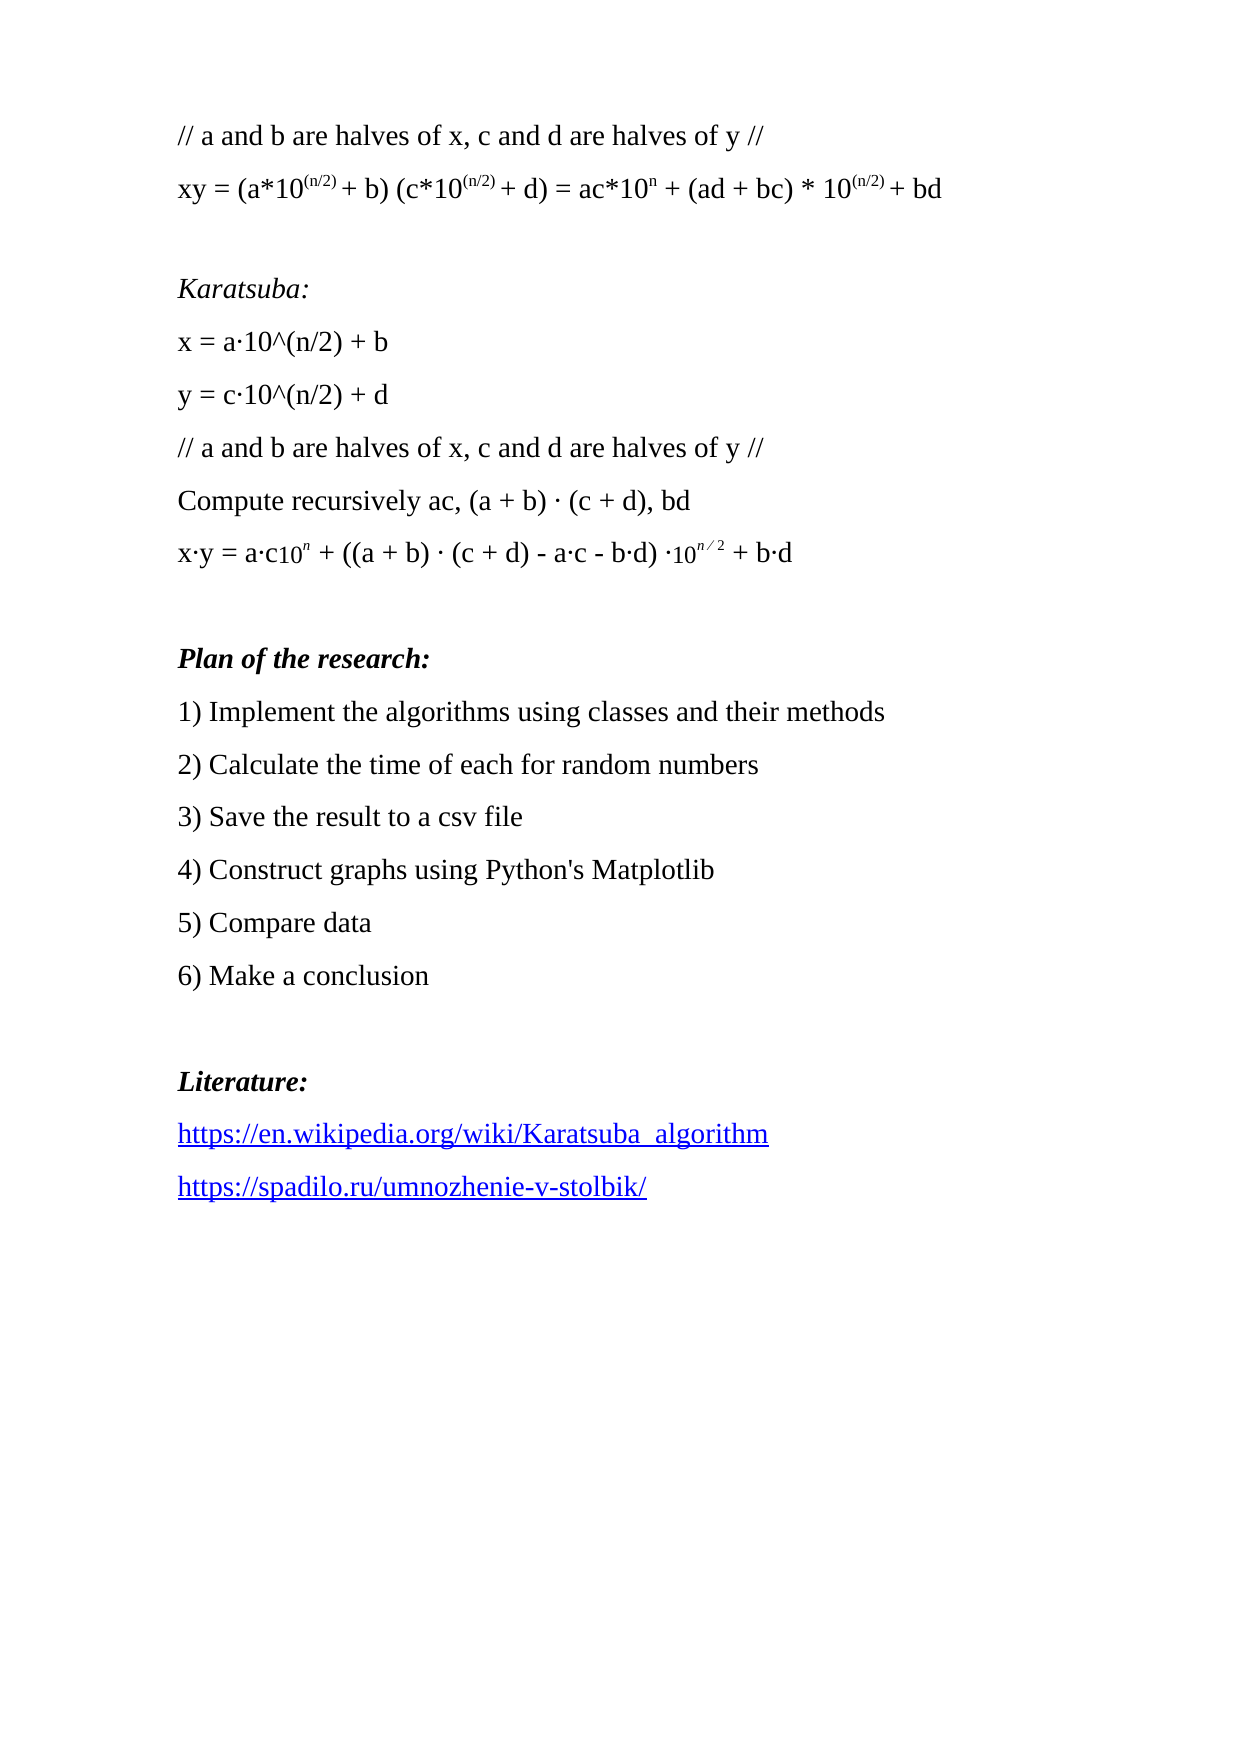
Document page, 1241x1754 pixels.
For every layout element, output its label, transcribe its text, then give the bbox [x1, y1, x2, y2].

text x∙y = a∙c + ((a + b) ∙ (c + d) - a∙c - b∙d) ∙ + b∙d [177, 536, 1152, 569]
text 1) Implement the algorithms using classes and their methods [177, 694, 1152, 727]
text 3) Save the result to a csv file [177, 799, 1152, 833]
text Karatsuba: [177, 271, 1152, 305]
text x = a∙10^(n/2) + b [177, 324, 1152, 358]
text xy = (a*10(n/2) + b) (c*10(n/2) + d) = ac*10n + (ad + bc) * 10(n/2) + bd [177, 171, 1152, 204]
text // a and b are halves of x, c and d are halves of y // [177, 430, 1152, 463]
text 6) Make a conclusion [177, 958, 1152, 992]
text Literature: [177, 1064, 1152, 1097]
text 5) Compare data [177, 905, 1152, 939]
text 2) Calculate the time of each for random numbers [177, 747, 1152, 780]
text // a and b are halves of x, c and d are halves of y // [177, 118, 1152, 152]
text https://en.wikipedia.org/wiki/Karatsuba_algorithm [177, 1116, 1152, 1150]
text https://spadilo.ru/umnozhenie-v-stolbik/ [177, 1169, 1152, 1203]
text Plan of the research: [177, 641, 1152, 675]
text Compute recursively ac, (a + b) ∙ (c + d), bd [177, 483, 1152, 516]
text y = c∙10^(n/2) + d [177, 377, 1152, 411]
text 4) Construct graphs using Python's Matplotlib [177, 852, 1152, 886]
